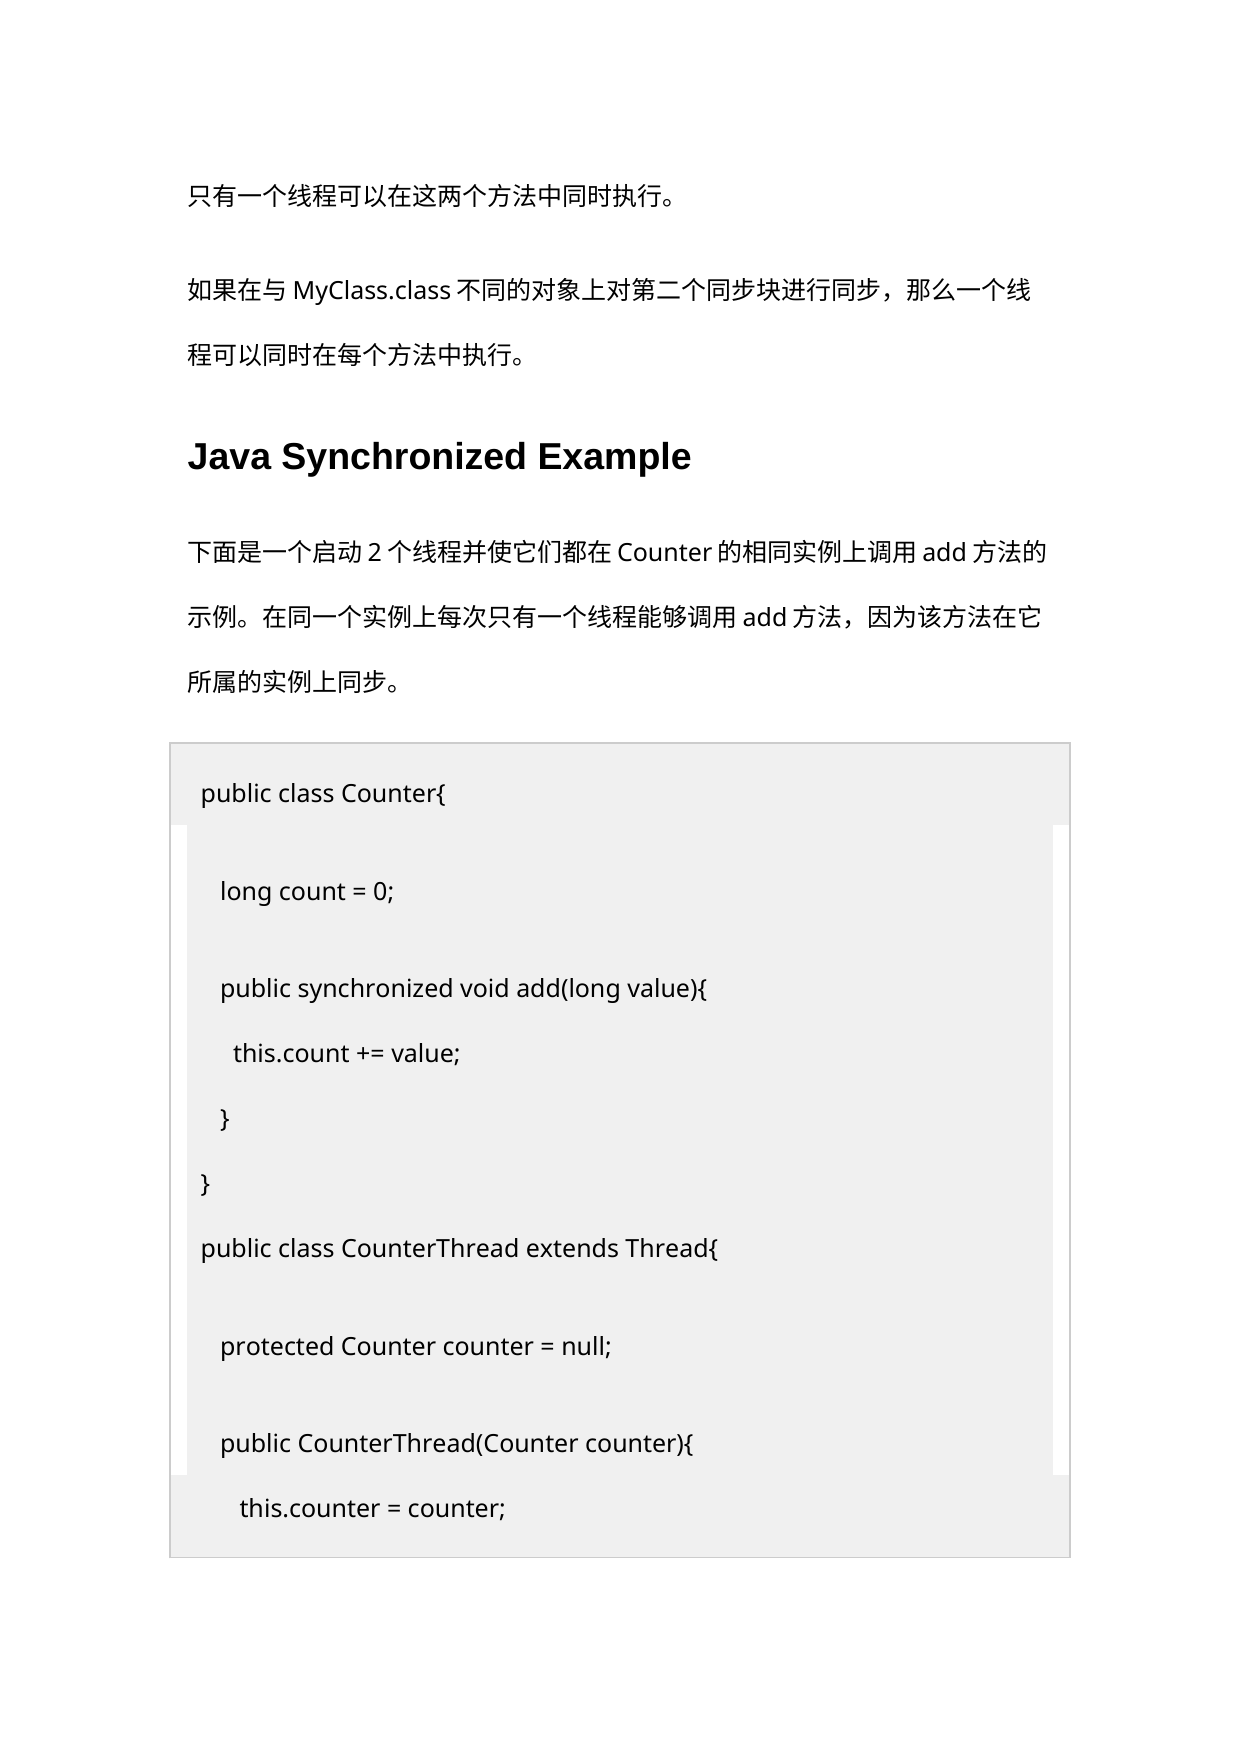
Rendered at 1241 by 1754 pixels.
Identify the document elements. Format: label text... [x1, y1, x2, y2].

text protected Counter counter = null; [187, 1313, 1053, 1378]
text public class CounterThread extends Thread{ [187, 1215, 1053, 1280]
text public synchronized void add(long value){ [187, 955, 1053, 1020]
text } [187, 1150, 1053, 1215]
text 下面是一个启动2个线程并使它们都在Counter的相同实例上调用add方法的示例。在同一个实例上每次只有一个线程能够调用add方法，因为该方法在它所属的实例上同步。 [187, 518, 1053, 713]
text public class Counter{ [171, 744, 1069, 825]
text Java Synchronized Example [187, 424, 1053, 489]
text this.count += value; [187, 1020, 1053, 1085]
text long count = 0; [187, 858, 1053, 923]
text 如果在与MyClass.class不同的对象上对第二个同步块进行同步，那么一个线程可以同时在每个方法中执行。 [187, 256, 1053, 386]
text } [187, 1085, 1053, 1150]
text 只有一个线程可以在这两个方法中同时执行。 [187, 162, 1053, 227]
text this.counter = counter; [171, 1457, 1069, 1557]
text public CounterThread(Counter counter){ [187, 1410, 1053, 1457]
